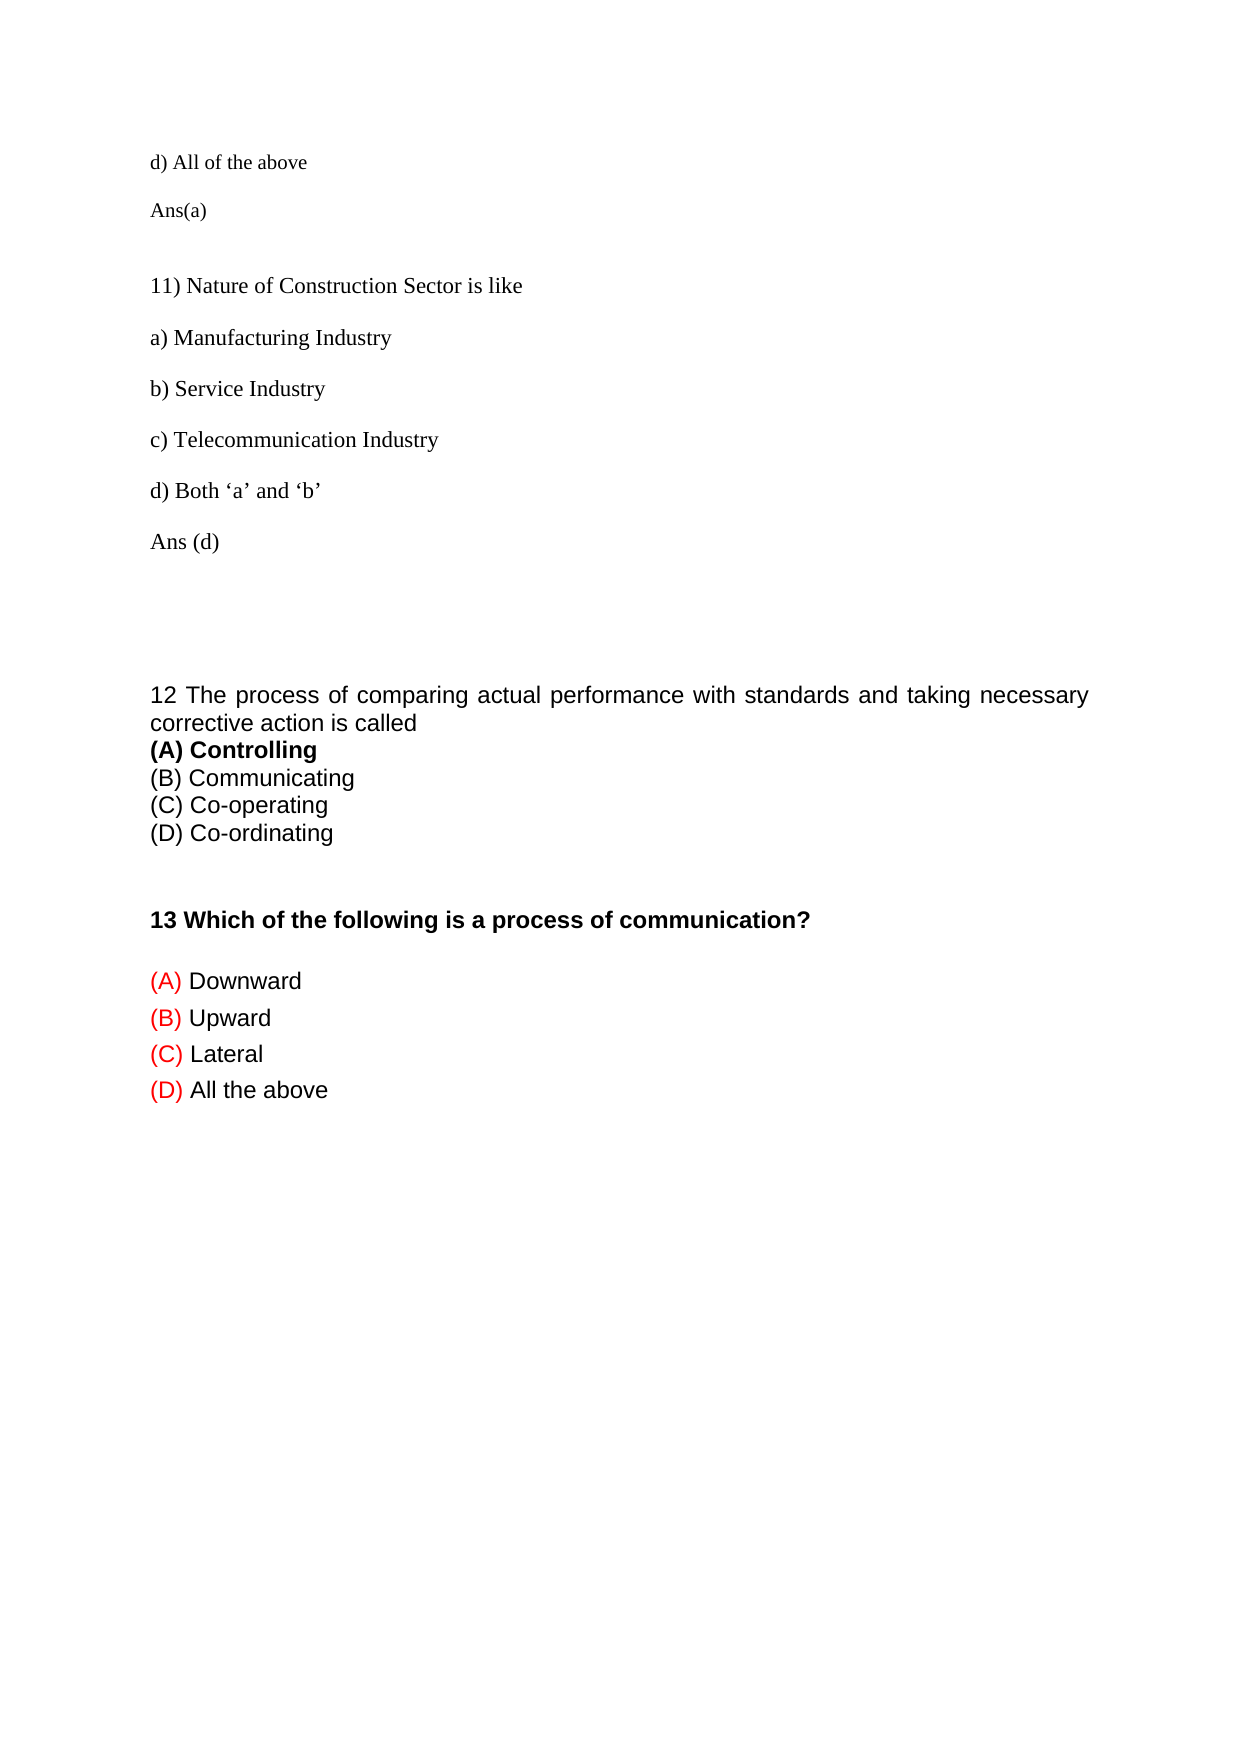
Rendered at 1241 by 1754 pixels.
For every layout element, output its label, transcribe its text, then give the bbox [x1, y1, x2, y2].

text Ans(a) [150, 197, 1090, 222]
text d) All of the above [150, 150, 1090, 174]
text (A) Controlling [150, 736, 1090, 764]
text (C) Co-operating [150, 791, 1090, 819]
text 13 Which of the following is a process of communication? [150, 898, 1090, 934]
text (C) Lateral [150, 1031, 1090, 1067]
text (B) Upward [150, 995, 1090, 1031]
text Ans (d) [150, 528, 1090, 554]
text c) Telecommunication Industry [150, 426, 1090, 452]
text (A) Downward [150, 959, 1090, 995]
text (D) Co-ordinating [150, 819, 1090, 847]
text d) Both ‘a’ and ‘b’ [150, 477, 1090, 503]
text (B) Communicating [150, 764, 1090, 791]
text 11) Nature of Construction Sector is like [150, 273, 1090, 299]
text a) Manufacturing Industry [150, 324, 1090, 350]
text (D) All the above [150, 1067, 1090, 1103]
text 12 The process of comparing actual performance with standards and taking necessary corrective action is called [150, 681, 1090, 736]
text b) Service Industry [150, 375, 1090, 401]
